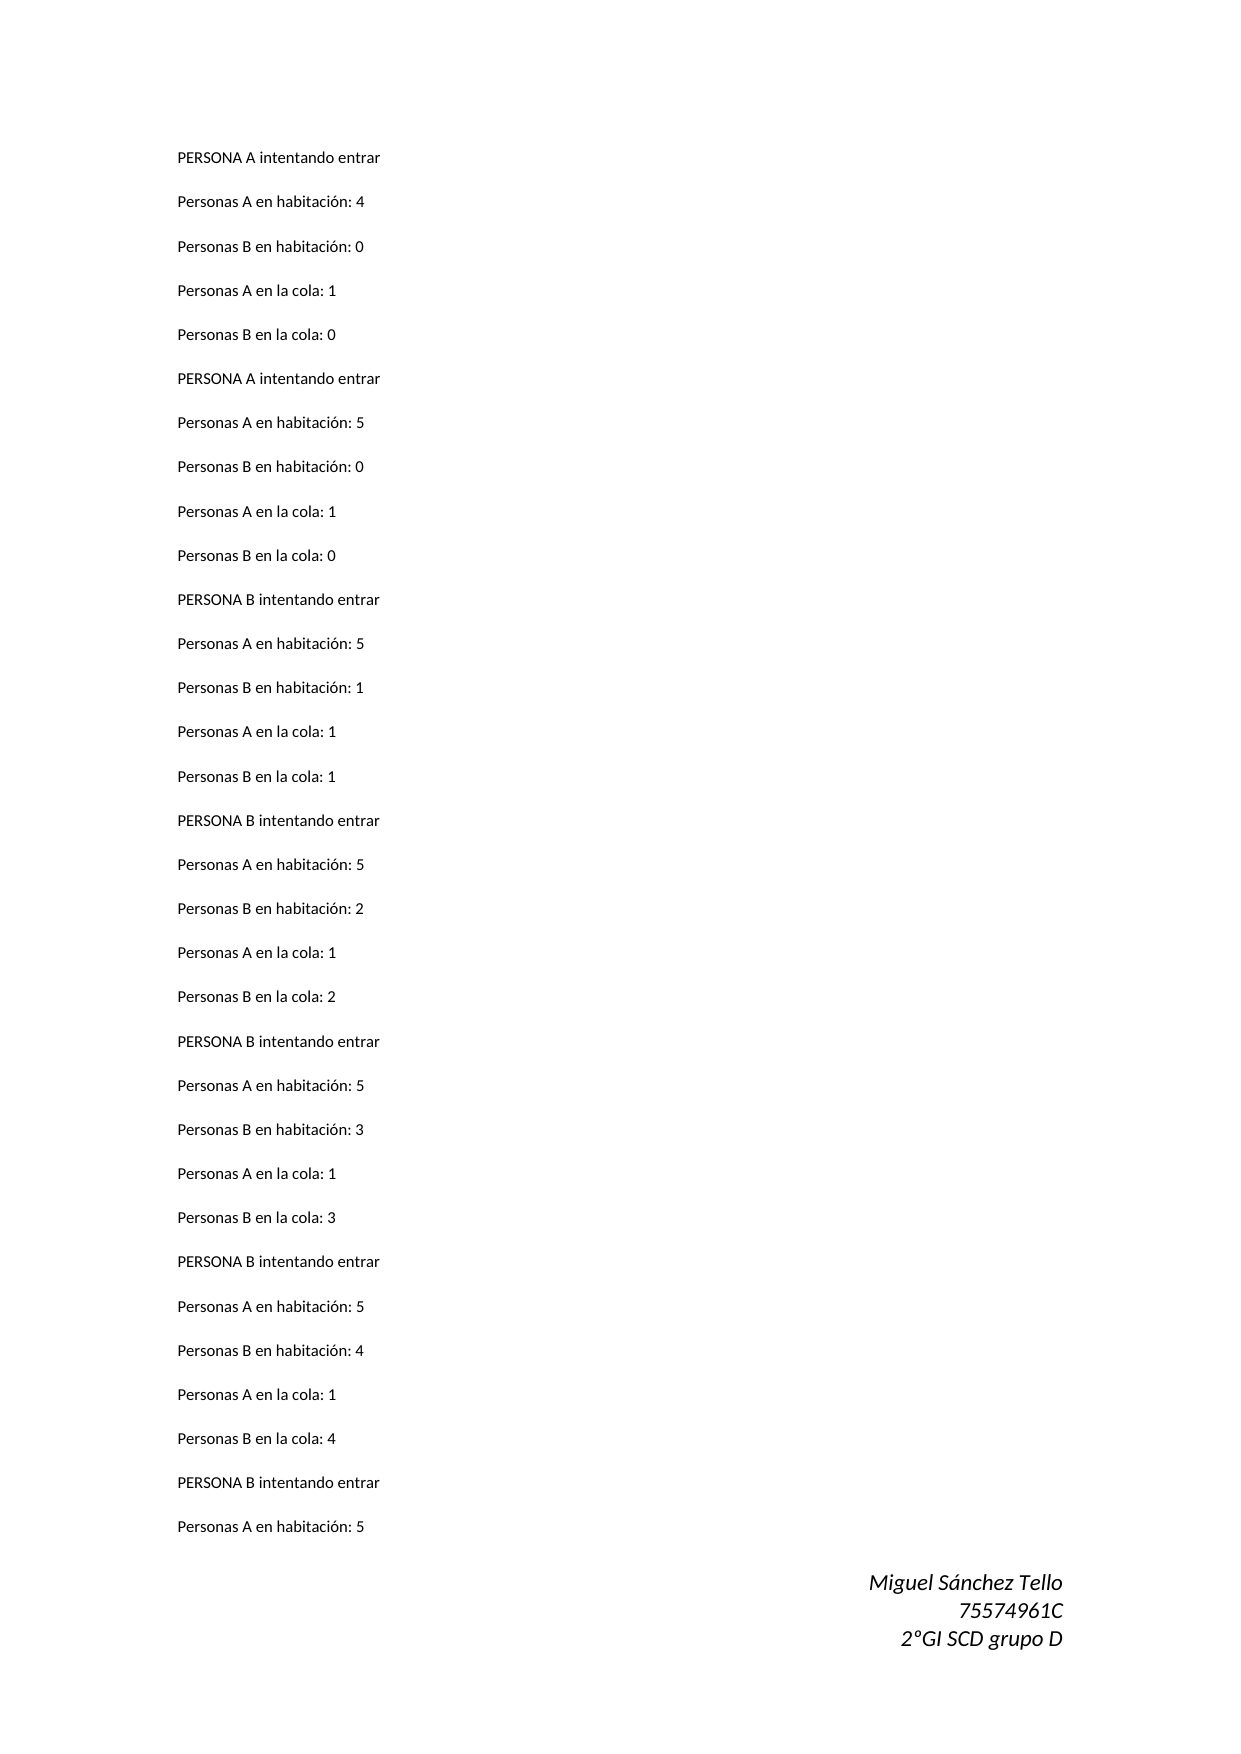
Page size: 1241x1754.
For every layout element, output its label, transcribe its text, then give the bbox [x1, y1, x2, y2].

text Personas B en la cola: 0 [177, 545, 1063, 565]
text PERSONA B intentando entrar [177, 1473, 1063, 1493]
text Personas A en la cola: 1 [177, 1163, 1063, 1184]
text PERSONA B intentando entrar [177, 1252, 1063, 1272]
text Personas A en la cola: 1 [177, 722, 1063, 742]
text Personas A en la cola: 1 [177, 501, 1063, 521]
text PERSONA B intentando entrar [177, 1031, 1063, 1051]
text Personas B en habitación: 0 [177, 457, 1063, 477]
text Personas A en habitación: 4 [177, 192, 1063, 212]
text Personas A en habitación: 5 [177, 633, 1063, 654]
text Personas B en habitación: 0 [177, 236, 1063, 256]
text Personas B en la cola: 1 [177, 766, 1063, 786]
text Personas A en la cola: 1 [177, 943, 1063, 963]
text Personas B en habitación: 3 [177, 1119, 1063, 1139]
text Personas B en la cola: 2 [177, 987, 1063, 1007]
text Personas B en habitación: 1 [177, 678, 1063, 698]
text PERSONA A intentando entrar [177, 148, 1063, 168]
text Personas A en habitación: 5 [177, 1075, 1063, 1095]
text PERSONA B intentando entrar [177, 589, 1063, 609]
text Personas A en habitación: 5 [177, 854, 1063, 874]
text Personas B en la cola: 0 [177, 324, 1063, 344]
text Personas B en habitación: 2 [177, 898, 1063, 919]
text PERSONA A intentando entrar [177, 368, 1063, 389]
text Personas A en la cola: 1 [177, 280, 1063, 300]
text Personas A en habitación: 5 [177, 1517, 1063, 1537]
text Personas B en habitación: 4 [177, 1340, 1063, 1360]
text Personas B en la cola: 3 [177, 1208, 1063, 1228]
text Personas A en habitación: 5 [177, 413, 1063, 433]
text Personas A en la cola: 1 [177, 1384, 1063, 1404]
text Personas A en habitación: 5 [177, 1296, 1063, 1316]
text Personas B en la cola: 4 [177, 1428, 1063, 1449]
text PERSONA B intentando entrar [177, 810, 1063, 830]
